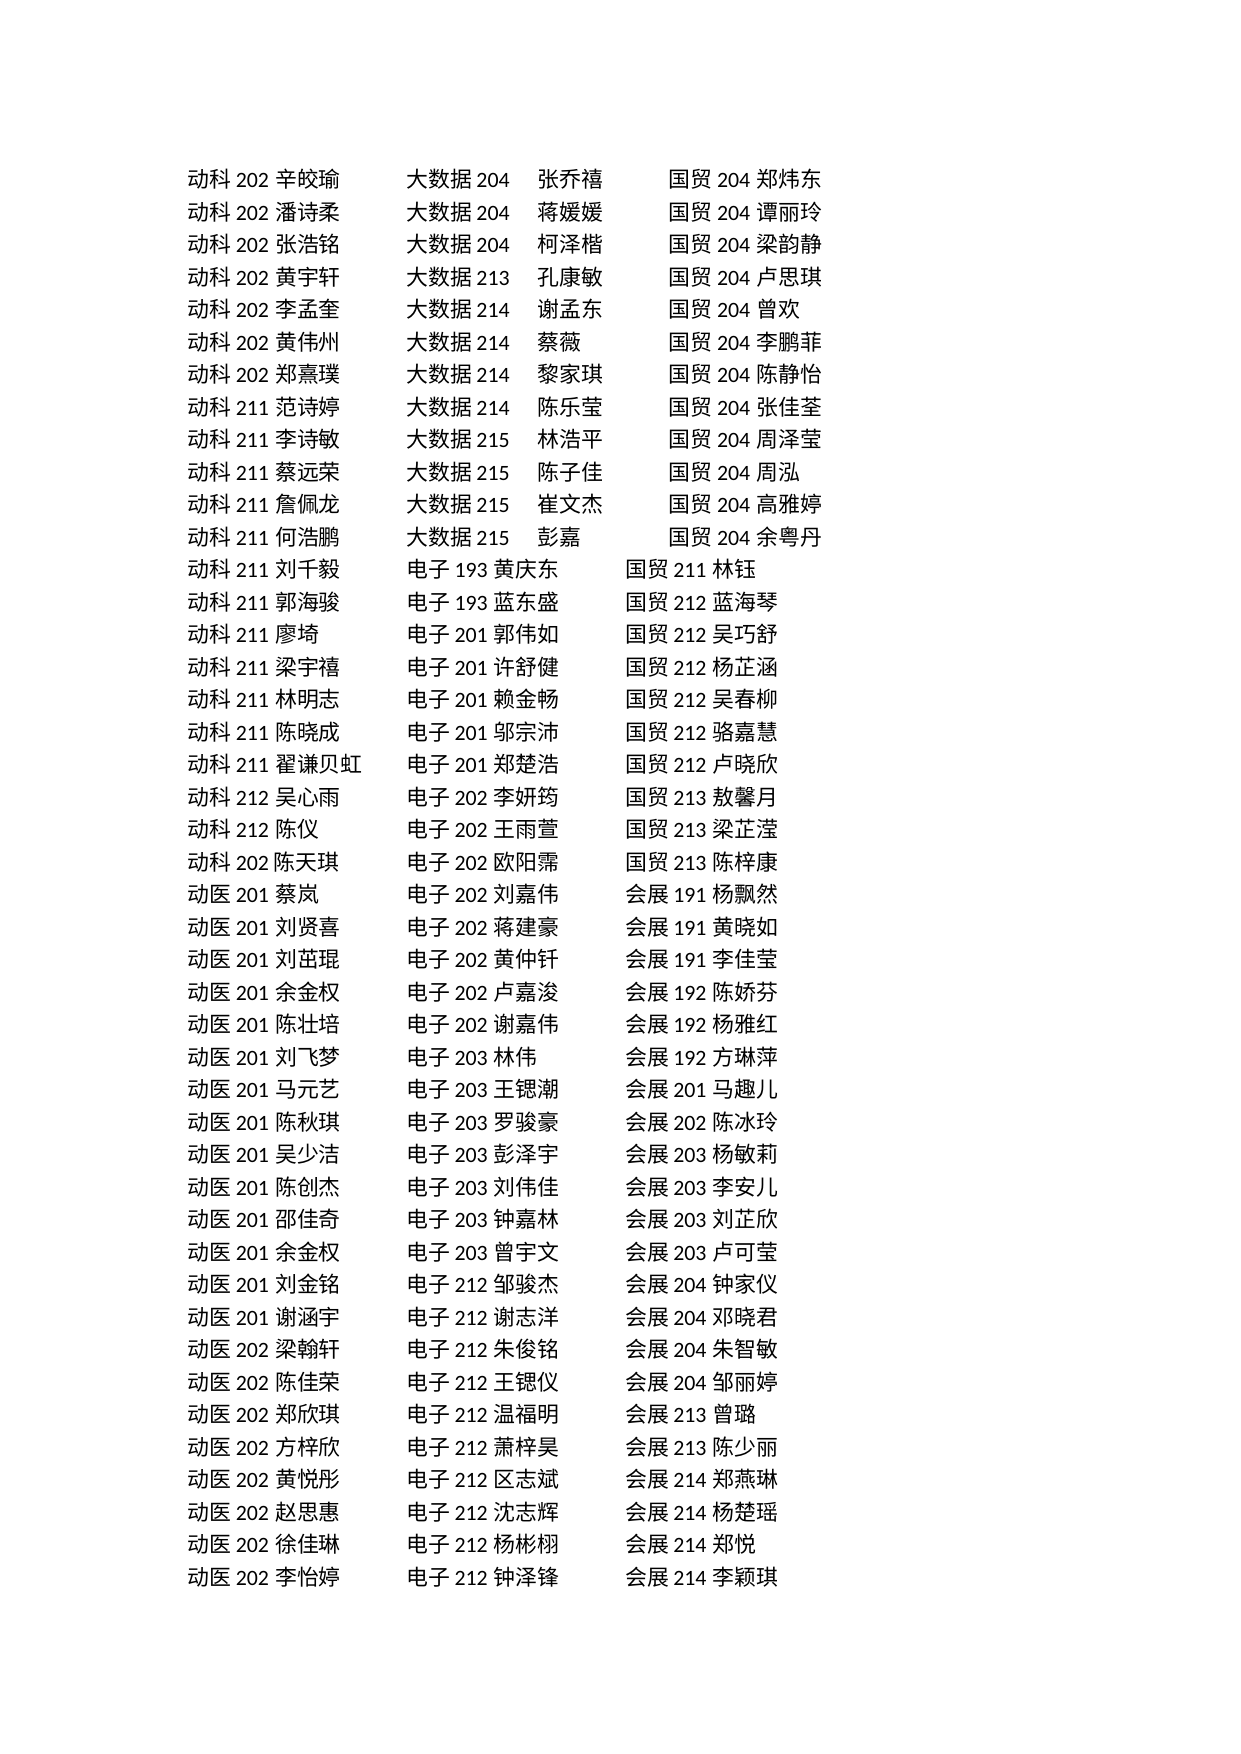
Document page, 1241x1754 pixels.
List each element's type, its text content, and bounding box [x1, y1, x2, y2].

text 动科211 郭海骏 电子193 蓝东盛 国贸212 蓝海琴 [187, 584, 1053, 617]
text 动医202 黄悦彤 电子212 区志斌 会展214 郑燕琳 [187, 1462, 1053, 1494]
text 动科202 辛皎瑜 大数据204 张乔禧 国贸204 郑炜东 [187, 162, 1053, 194]
text 动科211 范诗婷 大数据214 陈乐莹 国贸204 张佳荃 [187, 389, 1053, 422]
text 动医201 刘金铭 电子212 邹骏杰 会展204 钟家仪 [187, 1267, 1053, 1299]
text 动科211 陈晓成 电子201 邬宗沛 国贸212 骆嘉慧 [187, 714, 1053, 747]
text 动科202 黄宇轩 大数据213 孔康敏 国贸204 卢思琪 [187, 259, 1053, 292]
text 动科202 黄伟州 大数据214 蔡薇 国贸204 李鹏菲 [187, 324, 1053, 357]
text 动科202 潘诗柔 大数据204 蒋媛媛 国贸204 谭丽玲 [187, 194, 1053, 227]
text 动科202陈天琪 电子202 欧阳霈 国贸213 陈梓康 [187, 844, 1053, 877]
text 动科211 詹佩龙 大数据215 崔文杰 国贸204 高雅婷 [187, 487, 1053, 519]
text 动医201 陈秋琪 电子203 罗骏豪 会展202 陈冰玲 [187, 1104, 1053, 1137]
text 动医202 梁翰轩 电子212 朱俊铭 会展204 朱智敏 [187, 1332, 1053, 1364]
text 动科202 郑熹璞 大数据214 黎家琪 国贸204 陈静怡 [187, 357, 1053, 389]
text 动医201 刘飞梦 电子203 林伟 会展192 方琳萍 [187, 1039, 1053, 1072]
text 动医202 李怡婷 电子212 钟泽锋 会展214 李颖琪 [187, 1559, 1053, 1592]
text 动医202 赵思惠 电子212 沈志辉 会展214 杨楚瑶 [187, 1494, 1053, 1527]
text 动医201 谢涵宇 电子212 谢志洋 会展204 邓晓君 [187, 1299, 1053, 1332]
text 动医202 陈佳荣 电子212 王锶仪 会展204 邹丽婷 [187, 1364, 1053, 1397]
text 动科202 李孟奎 大数据214 谢孟东 国贸204 曾欢 [187, 292, 1053, 324]
text 动医201 刘茁琨 电子202 黄仲钎 会展191 李佳莹 [187, 942, 1053, 974]
text 动医201 余金权 电子202 卢嘉浚 会展192 陈娇芬 [187, 974, 1053, 1007]
text 动医202 郑欣琪 电子212 温福明 会展213 曾璐 [187, 1397, 1053, 1429]
text 动科212 陈仪 电子202 王雨萱 国贸213 梁芷滢 [187, 812, 1053, 844]
text 动科212 吴心雨 电子202 李妍筠 国贸213 敖馨月 [187, 779, 1053, 812]
text 动医202 方梓欣 电子212 萧梓昊 会展213 陈少丽 [187, 1429, 1053, 1462]
text 动科211 刘千毅 电子193 黄庆东 国贸211 林钰 [187, 552, 1053, 584]
text 动科211 林明志 电子201 赖金畅 国贸212 吴春柳 [187, 682, 1053, 714]
text 动科211 梁宇禧 电子201 许舒健 国贸212 杨芷涵 [187, 649, 1053, 682]
text 动医201 吴少洁 电子203 彭泽宇 会展203 杨敏莉 [187, 1137, 1053, 1169]
text 动医201 马元艺 电子203 王锶潮 会展201 马趣儿 [187, 1072, 1053, 1104]
text 动医201 余金权 电子203 曾宇文 会展203 卢可莹 [187, 1234, 1053, 1267]
text 动医201 刘贤喜 电子202 蒋建豪 会展191 黄晓如 [187, 909, 1053, 942]
text 动医201 邵佳奇 电子203 钟嘉林 会展203 刘芷欣 [187, 1202, 1053, 1234]
text 动科202 张浩铭 大数据204 柯泽楷 国贸204 梁韵静 [187, 227, 1053, 259]
text 动科211 李诗敏 大数据215 林浩平 国贸204 周泽莹 [187, 422, 1053, 454]
text 动医201 陈壮培 电子202 谢嘉伟 会展192 杨雅红 [187, 1007, 1053, 1039]
text 动医202 徐佳琳 电子212 杨彬栩 会展214 郑悦 [187, 1527, 1053, 1559]
text 动科211 廖埼 电子201 郭伟如 国贸212 吴巧舒 [187, 617, 1053, 649]
text 动科211 蔡远荣 大数据215 陈子佳 国贸204 周泓 [187, 454, 1053, 487]
text 动医201 蔡岚 电子202 刘嘉伟 会展191 杨飘然 [187, 877, 1053, 909]
text 动科211 翟谦贝虹 电子201 郑楚浩 国贸212 卢晓欣 [187, 747, 1053, 779]
text 动科211 何浩鹏 大数据215 彭嘉 国贸204 余粤丹 [187, 519, 1053, 552]
text 动医201 陈创杰 电子203 刘伟佳 会展203 李安儿 [187, 1169, 1053, 1202]
